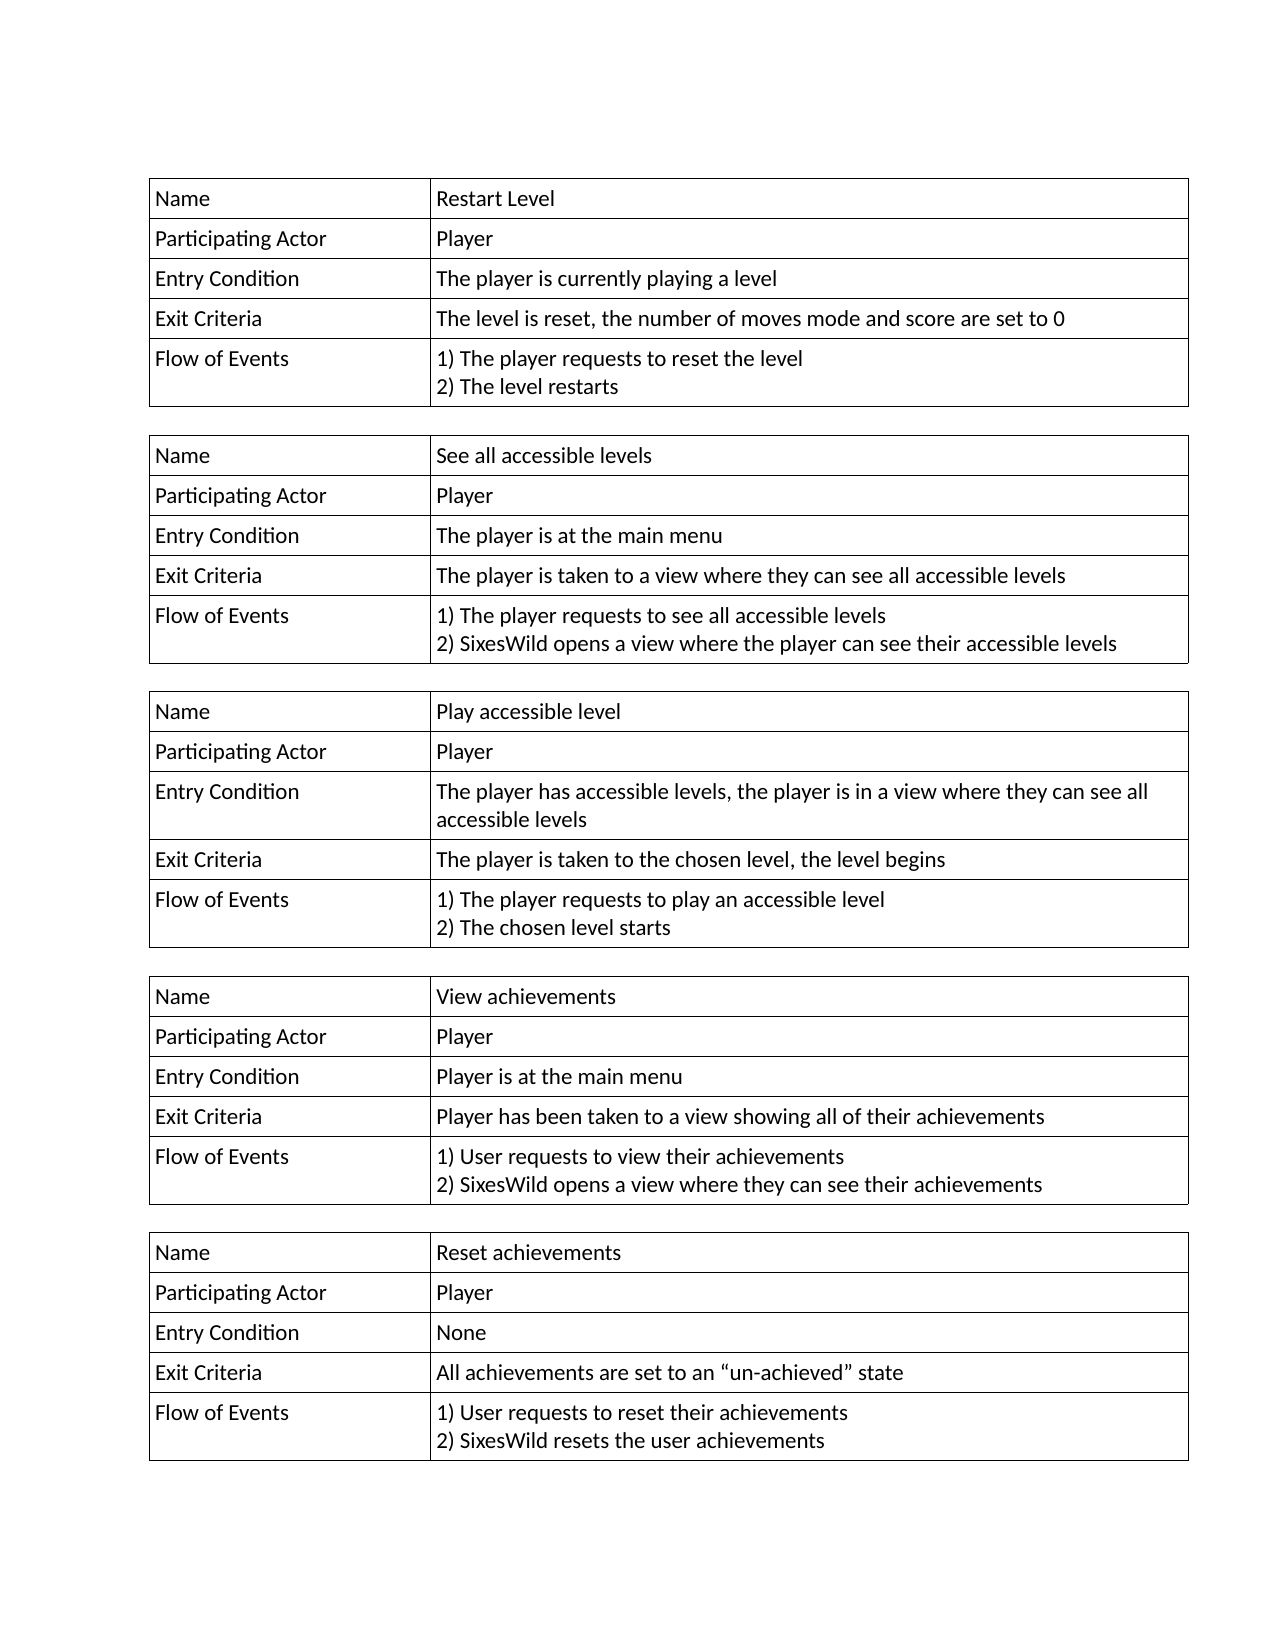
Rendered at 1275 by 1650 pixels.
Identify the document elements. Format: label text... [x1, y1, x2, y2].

table_header Name [150, 436, 430, 474]
table_cell Entry Condition [150, 516, 430, 554]
table_header Restart Level [431, 179, 1188, 218]
table_cell Entry Condition [150, 772, 430, 839]
table_header Name [150, 977, 430, 1016]
table_cell Flow of Events [150, 339, 430, 406]
table_cell Player [431, 219, 1188, 258]
table_cell Participating Actor [150, 219, 430, 258]
table_cell None [431, 1313, 1188, 1352]
table_header Name [150, 179, 430, 218]
table_cell 1) The player requests to reset the level 2) The level restarts [431, 339, 1188, 406]
table_cell Flow of Events [150, 1393, 430, 1460]
table_cell The level is reset, the number of moves mode and score are set to 0 [431, 299, 1188, 338]
table_cell Entry Condition [150, 259, 430, 298]
table_header Play accessible level [431, 692, 1188, 731]
table_cell Player [431, 732, 1188, 771]
table_cell Exit Criteria [150, 1097, 430, 1136]
table_cell Participating Actor [150, 476, 430, 514]
table_cell The player is currently playing a level [431, 259, 1188, 298]
table_cell The player is taken to a view where they can see all accessible levels [431, 556, 1188, 594]
table_cell Player is at the main menu [431, 1057, 1188, 1096]
table_cell Flow of Events [150, 880, 430, 947]
table_cell The player has accessible levels, the player is in a view where they can see all accessible levels [431, 772, 1188, 839]
table_header View achievements [431, 977, 1188, 1016]
table_cell Player [431, 476, 1188, 514]
table_cell Participating Actor [150, 732, 430, 771]
table_cell Entry Condition [150, 1057, 430, 1096]
table_cell Participating Actor [150, 1017, 430, 1056]
table_cell The player is taken to the chosen level, the level begins [431, 840, 1188, 879]
table_header Reset achievements [431, 1233, 1188, 1272]
table_cell The player is at the main menu [431, 516, 1188, 554]
table_cell Exit Criteria [150, 840, 430, 879]
table_cell Player [431, 1017, 1188, 1056]
table_header Name [150, 1233, 430, 1272]
table_cell Exit Criteria [150, 556, 430, 594]
table_cell Flow of Events [150, 1137, 430, 1204]
table_cell Player has been taken to a view showing all of their achievements [431, 1097, 1188, 1136]
table_cell 1) User requests to view their achievements 2) SixesWild opens a view where they can see their achievements [431, 1137, 1188, 1204]
table_cell Exit Criteria [150, 1353, 430, 1392]
table_cell Entry Condition [150, 1313, 430, 1352]
table_header Name [150, 692, 430, 731]
table_cell All achievements are set to an “un-achieved” state [431, 1353, 1188, 1392]
table_cell 1) User requests to reset their achievements 2) SixesWild resets the user achievements [431, 1393, 1188, 1460]
table_header See all accessible levels [431, 436, 1188, 474]
table_cell Flow of Events [150, 596, 430, 663]
table_cell 1) The player requests to see all accessible levels 2) SixesWild opens a view where the player can see their accessible levels [431, 596, 1188, 663]
table_cell Player [431, 1273, 1188, 1312]
table_cell Exit Criteria [150, 299, 430, 338]
table_cell 1) The player requests to play an accessible level 2) The chosen level starts [431, 880, 1188, 947]
table_cell Participating Actor [150, 1273, 430, 1312]
